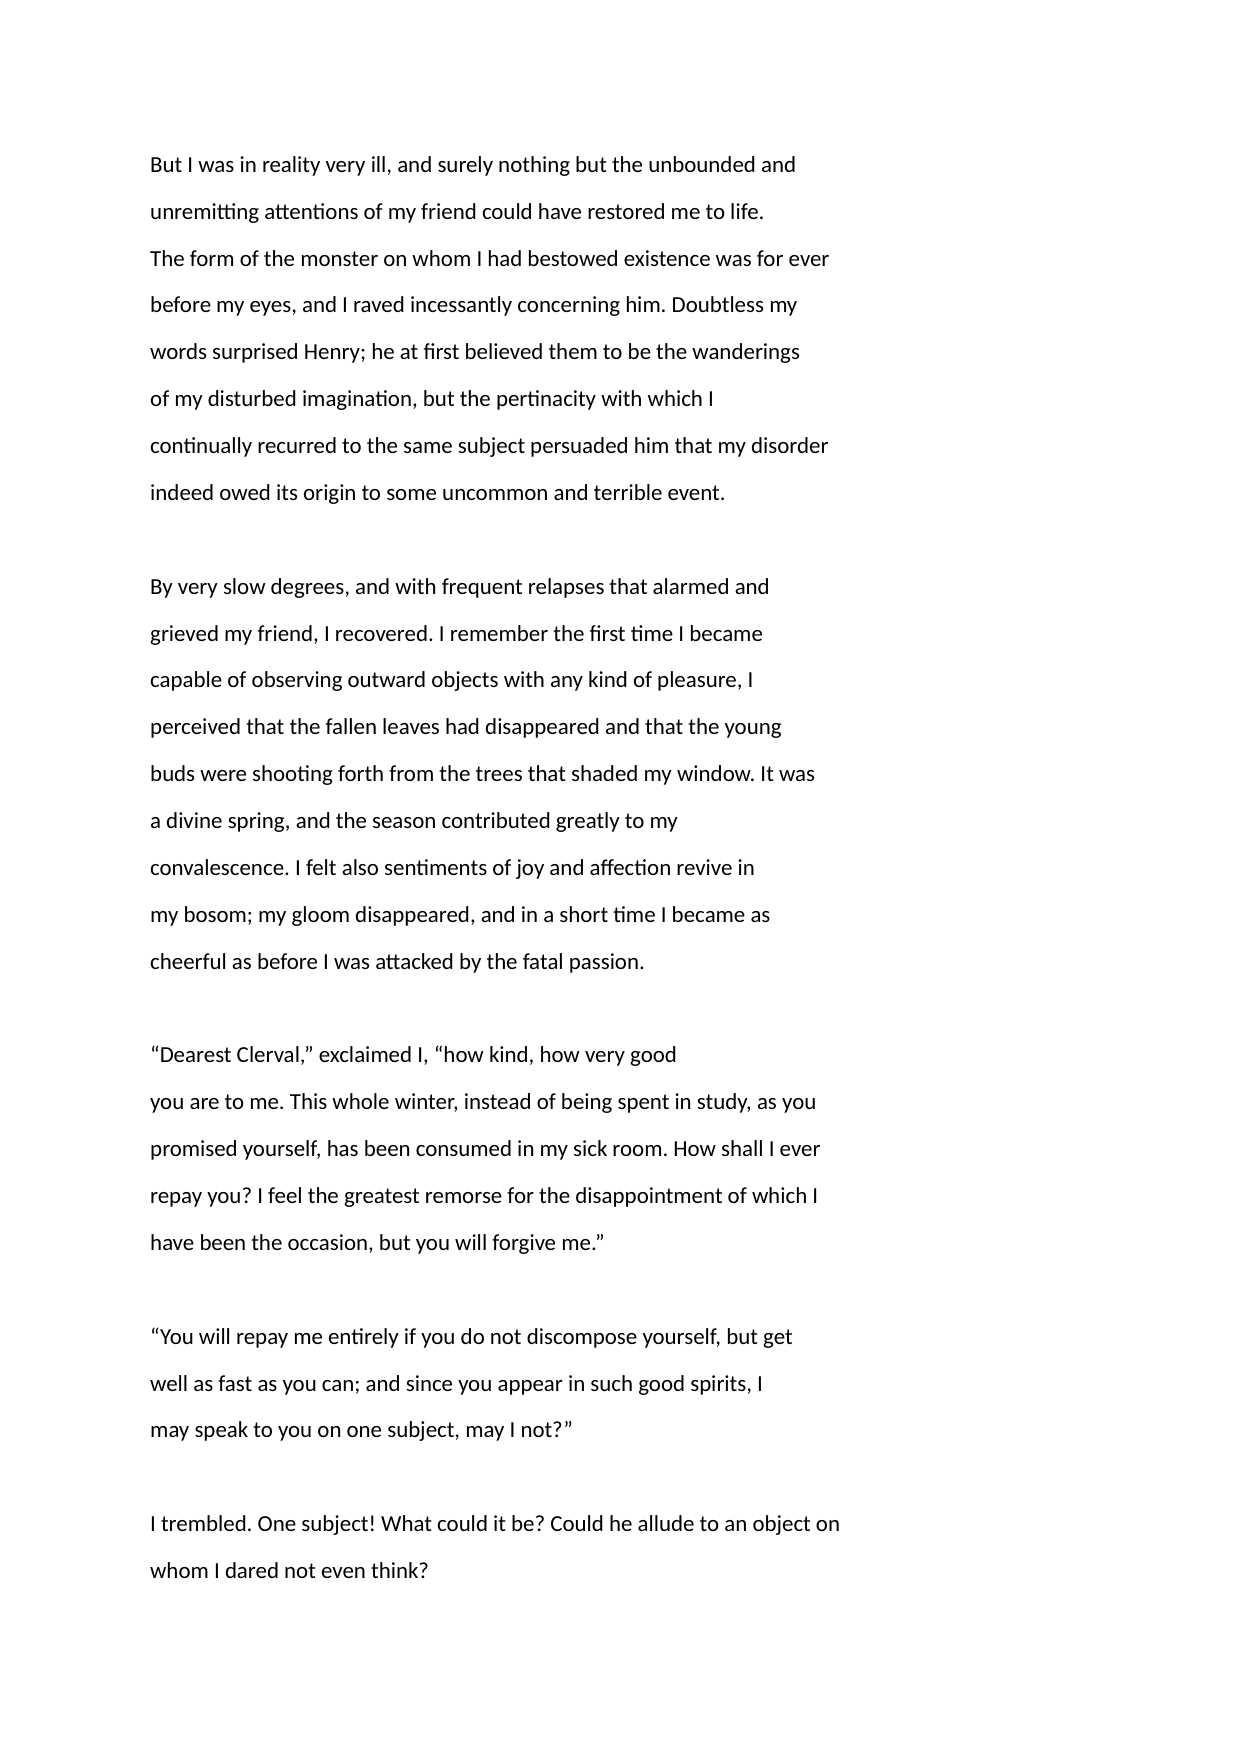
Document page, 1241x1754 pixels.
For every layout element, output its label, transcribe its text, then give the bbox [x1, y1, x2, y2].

text “You will repay me entirely if you do not discompose yourself, but get [150, 1322, 1090, 1350]
text perceived that the fallen leaves had disappeared and that the young [150, 712, 1090, 741]
text But I was in reality very ill, and surely nothing but the unbounded and [150, 150, 1090, 178]
text have been the occasion, but you will forgive me.” [150, 1228, 1090, 1256]
text By very slow degrees, and with frequent relapses that alarmed and [150, 572, 1090, 600]
text before my eyes, and I raved incessantly concerning him. Doubtless my [150, 291, 1090, 319]
text I trembled. One subject! What could it be? Could he allude to an object on [150, 1509, 1090, 1537]
text words surprised Henry; he at first believed them to be the wanderings [150, 337, 1090, 366]
text of my disturbed imagination, but the pertinacity with which I [150, 384, 1090, 412]
text grieved my friend, I recovered. I remember the first time I became [150, 619, 1090, 647]
text buds were shooting forth from the trees that shaded my window. It was [150, 759, 1090, 787]
text a divine spring, and the season contributed greatly to my [150, 806, 1090, 834]
text repay you? I feel the greatest remorse for the disappointment of which I [150, 1181, 1090, 1209]
text you are to me. This whole winter, instead of being spent in study, as you [150, 1087, 1090, 1116]
text unremitting attentions of my friend could have restored me to life. [150, 197, 1090, 225]
text “Dearest Clerval,” exclaimed I, “how kind, how very good [150, 1041, 1090, 1069]
text promised yourself, has been consumed in my sick room. How shall I ever [150, 1134, 1090, 1162]
text may speak to you on one subject, may I not?” [150, 1416, 1090, 1444]
text continually recurred to the same subject persuaded him that my disorder [150, 431, 1090, 459]
text capable of observing outward objects with any kind of pleasure, I [150, 666, 1090, 694]
text convalescence. I felt also sentiments of joy and affection revive in [150, 853, 1090, 881]
text my bosom; my gloom disappeared, and in a short time I became as [150, 900, 1090, 928]
text The form of the monster on whom I had bestowed existence was for ever [150, 244, 1090, 272]
text indeed owed its origin to some uncommon and terrible event. [150, 478, 1090, 506]
text cheerful as before I was attacked by the fatal passion. [150, 947, 1090, 975]
text whom I dared not even think? [150, 1556, 1090, 1584]
text well as fast as you can; and since you appear in such good spirits, I [150, 1369, 1090, 1397]
